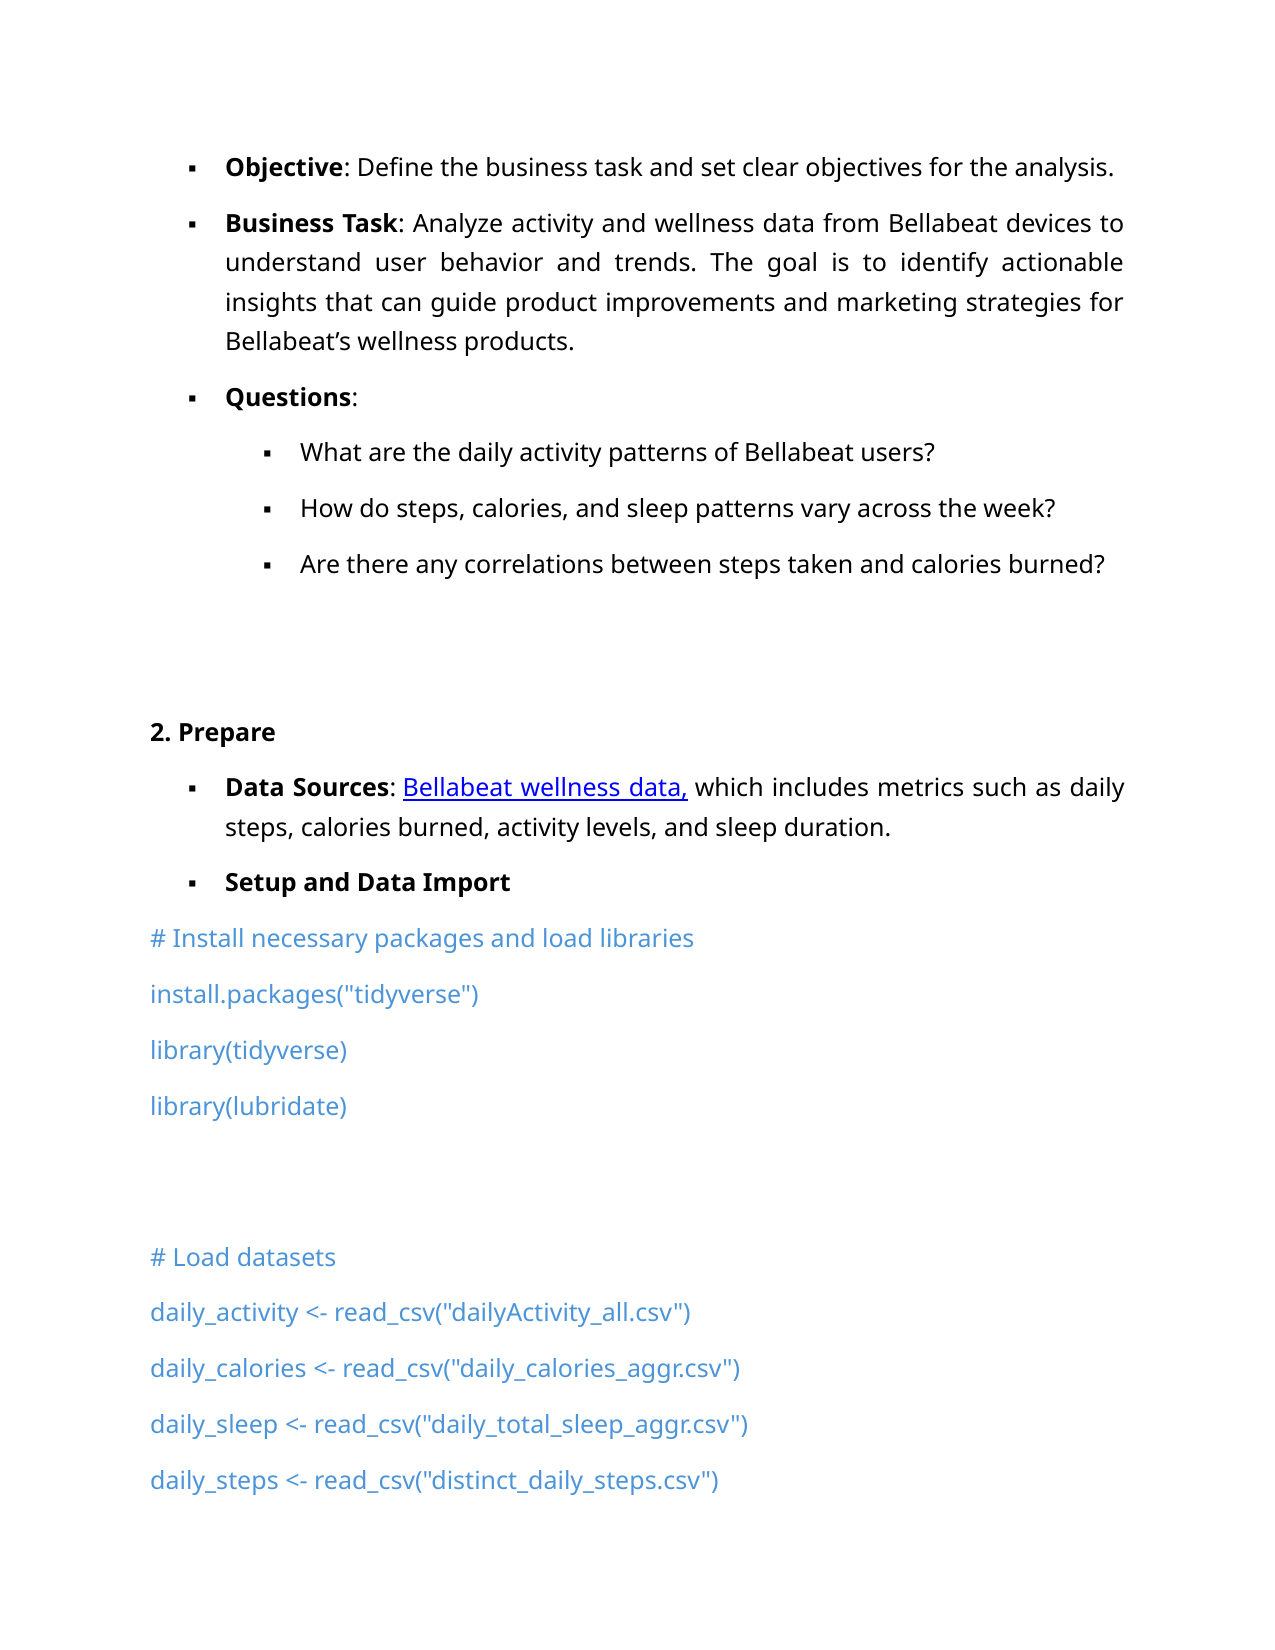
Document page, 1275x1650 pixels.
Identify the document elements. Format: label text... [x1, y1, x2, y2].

text daily_activity <- read_csv("dailyActivity_all.csv") [150, 1295, 1125, 1329]
text # Install necessary packages and load libraries [150, 921, 1125, 955]
list Business Task: Analyze activity and wellness data from Bellabeat devices to understand user behavior and trends. The goal is to identify actionable insights that can guide product improvements and marketing strategies for Bellabeat’s wellness products. [187, 206, 1125, 357]
list What are the daily activity patterns of Bellabeat users? [262, 435, 1125, 469]
list Data Sources: Bellabeat wellness data, which includes metrics such as daily steps, calories burned, activity levels, and sleep duration. [187, 770, 1125, 843]
text daily_steps <- read_csv("distinct_daily_steps.csv") [150, 1462, 1125, 1497]
list Setup and Data Import [187, 865, 1125, 899]
text library(tidyverse) [150, 1032, 1125, 1067]
list Are there any correlations between steps taken and calories burned? [262, 547, 1125, 581]
text # Load datasets [150, 1239, 1125, 1273]
text daily_calories <- read_csv("daily_calories_aggr.csv") [150, 1351, 1125, 1385]
list Questions: [187, 379, 1125, 413]
text library(lubridate) [150, 1088, 1125, 1122]
text 2. Prepare [150, 714, 1125, 748]
text daily_sleep <- read_csv("daily_total_sleep_aggr.csv") [150, 1407, 1125, 1441]
text install.packages("tidyverse") [150, 977, 1125, 1011]
list How do steps, calories, and sleep patterns vary across the week? [262, 491, 1125, 525]
list Objective: Define the business task and set clear objectives for the analysis. [187, 150, 1125, 184]
